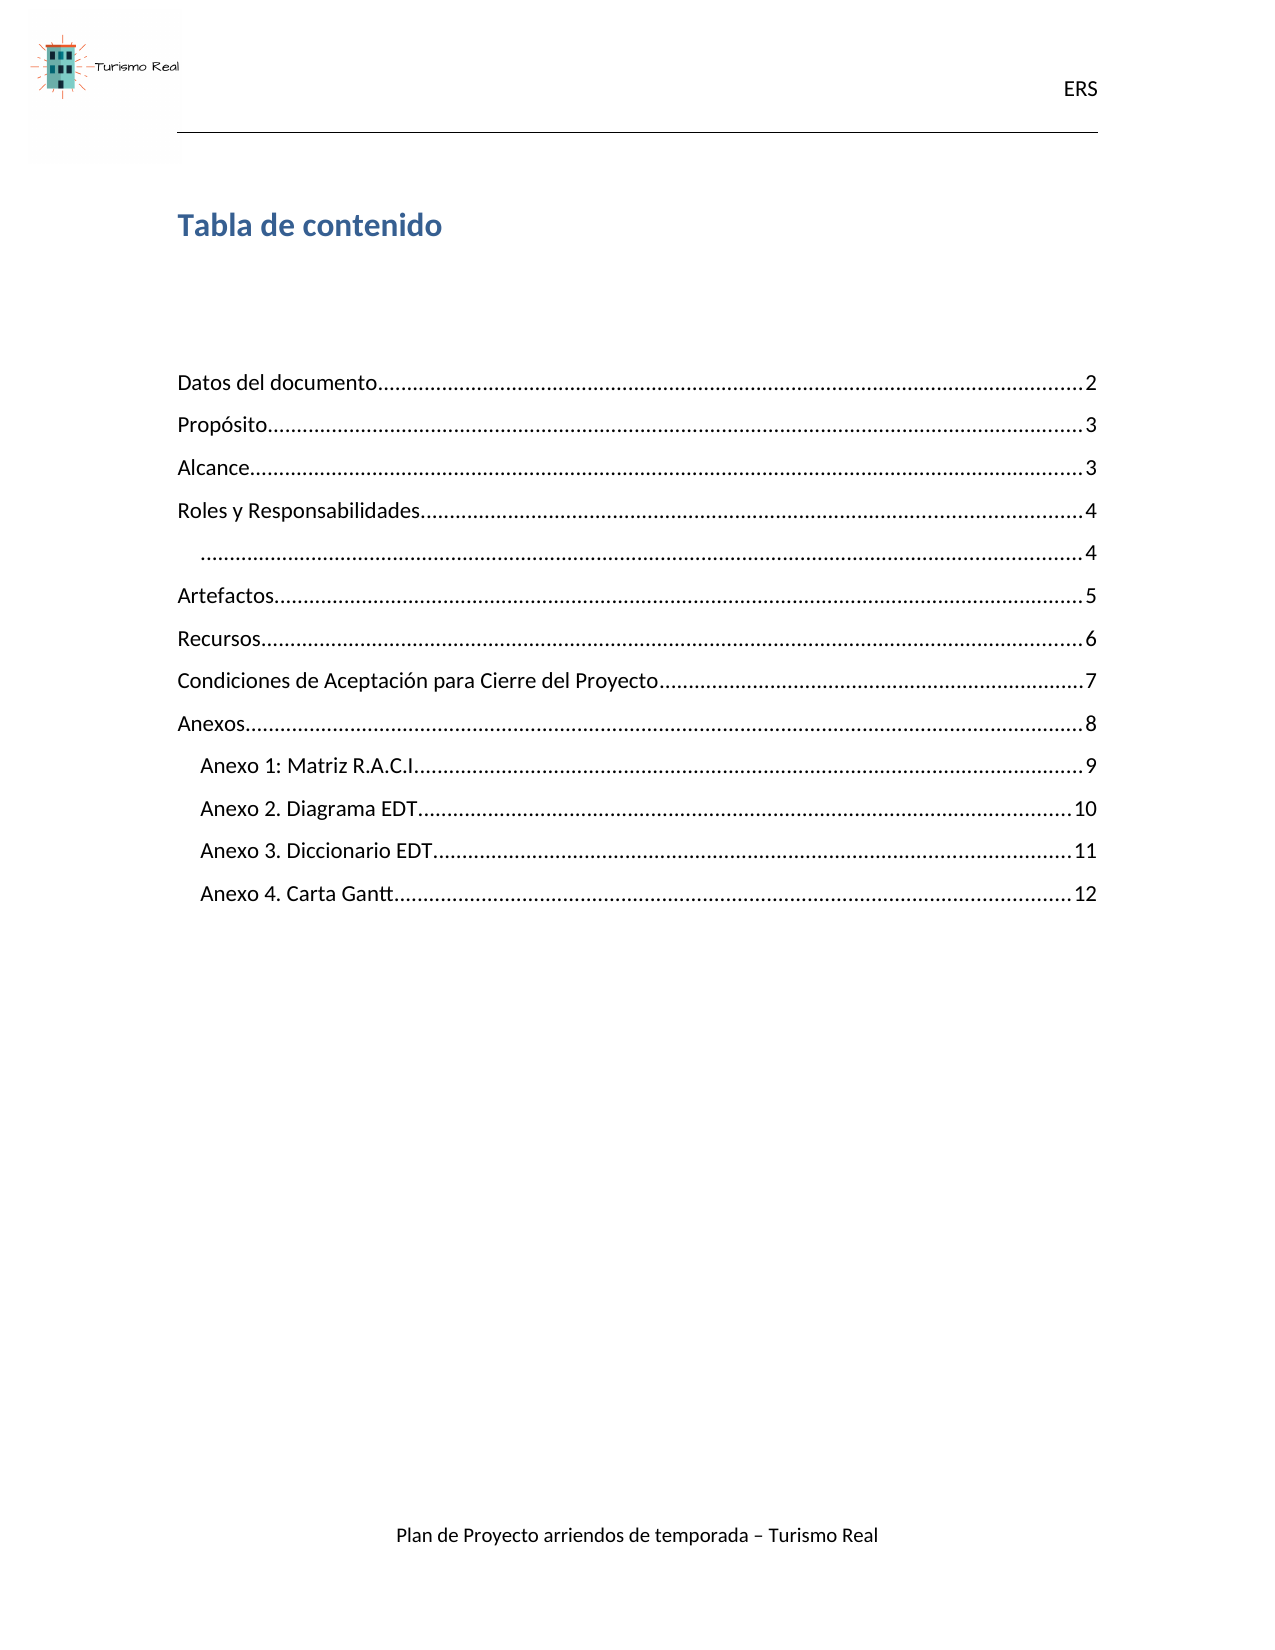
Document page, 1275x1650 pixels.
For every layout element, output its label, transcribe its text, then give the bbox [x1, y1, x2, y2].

text Tabla de contenido [177, 204, 1098, 244]
picture [28, 9, 183, 164]
